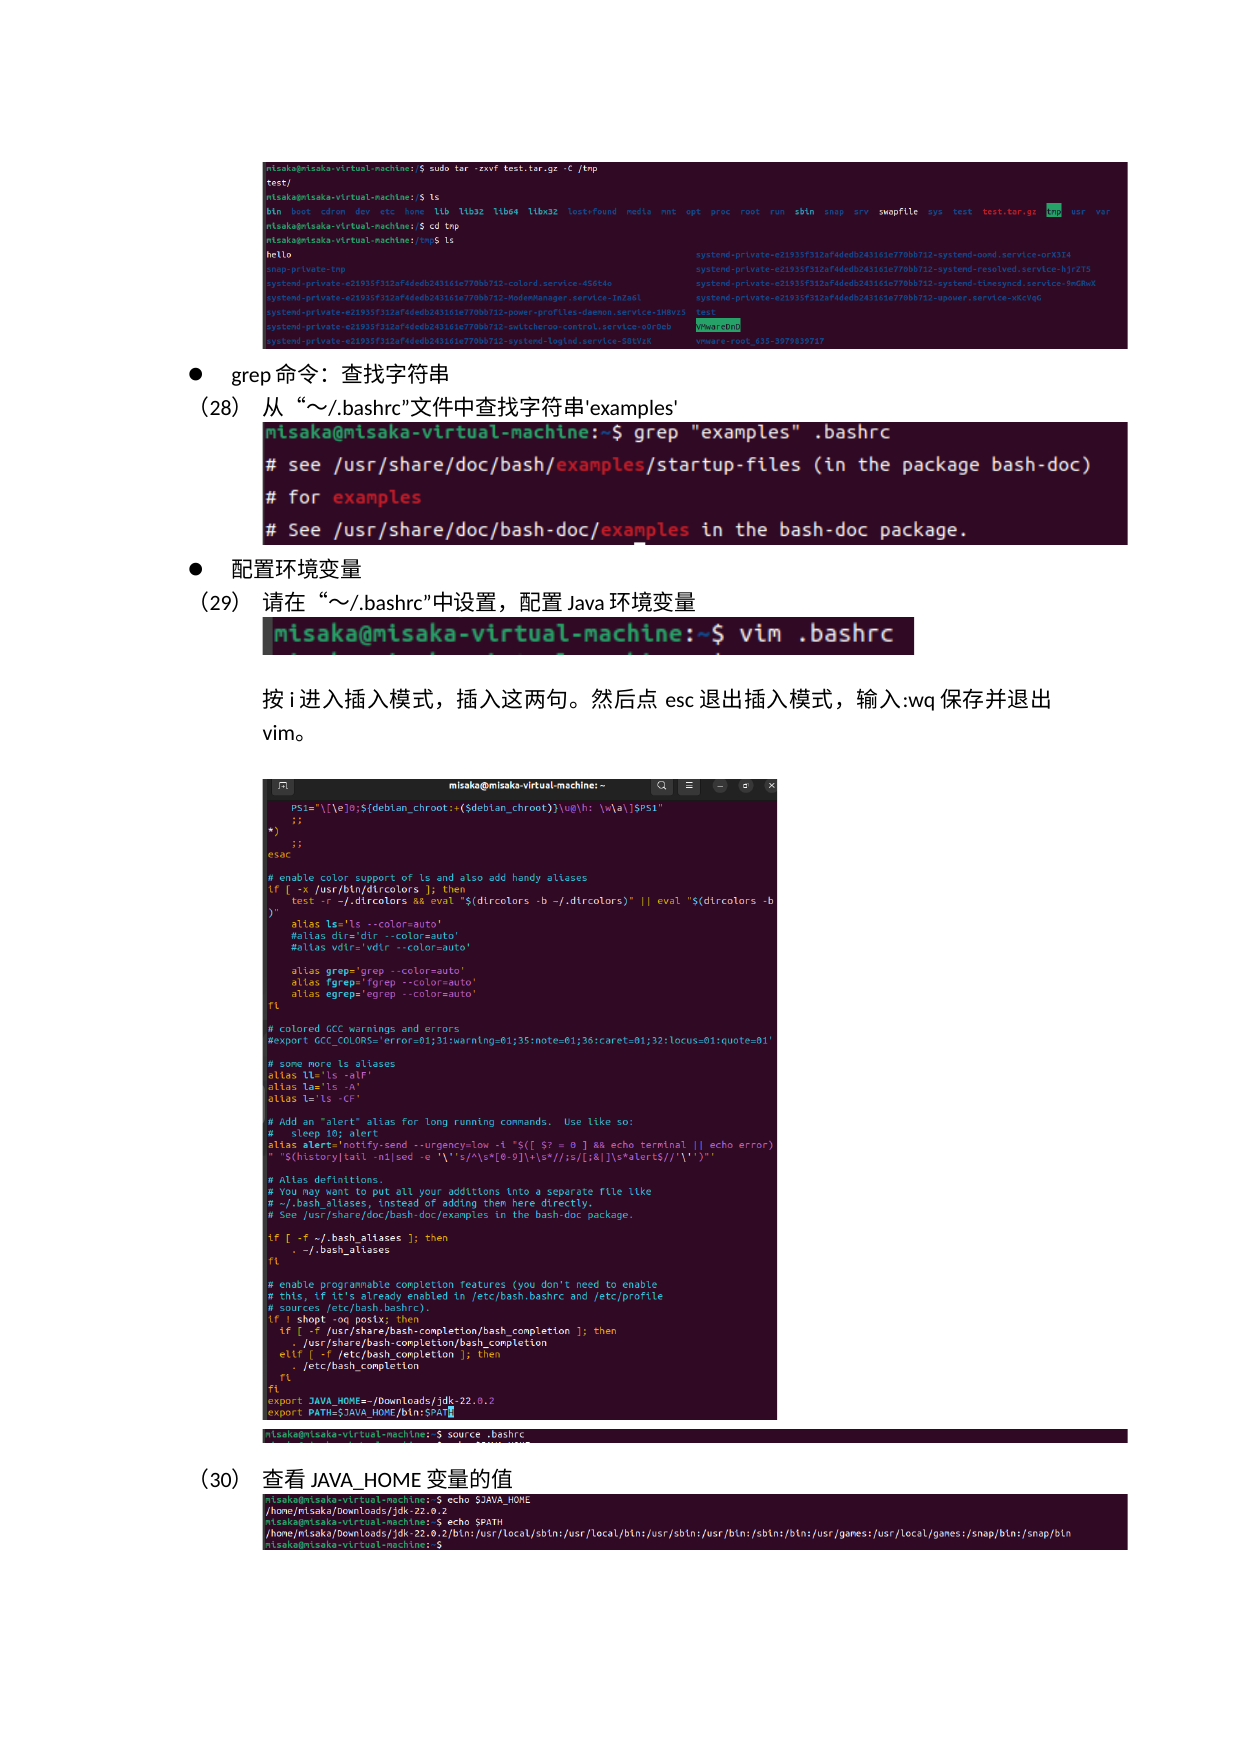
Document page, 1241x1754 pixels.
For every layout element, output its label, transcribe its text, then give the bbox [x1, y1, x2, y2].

picture [262, 162, 1128, 349]
list 查看JAVA_HOME变量的值 [187, 1462, 1053, 1494]
picture [262, 1429, 1128, 1443]
list grep命令：查找字符串 [187, 357, 1053, 389]
picture [262, 1494, 1128, 1550]
list 从“～/.bashrc”文件中查找字符串'examples' [187, 389, 1053, 422]
list 配置环境变量 [187, 552, 1053, 584]
list 请在“～/.bashrc”中设置，配置Java环境变量 [187, 584, 1053, 617]
picture [262, 617, 915, 655]
list 按i进入插入模式，插入这两句。然后点esc退出插入模式，输入:wq保存并退出vim。 [262, 682, 1053, 747]
picture [262, 779, 778, 1420]
picture [262, 422, 1128, 545]
